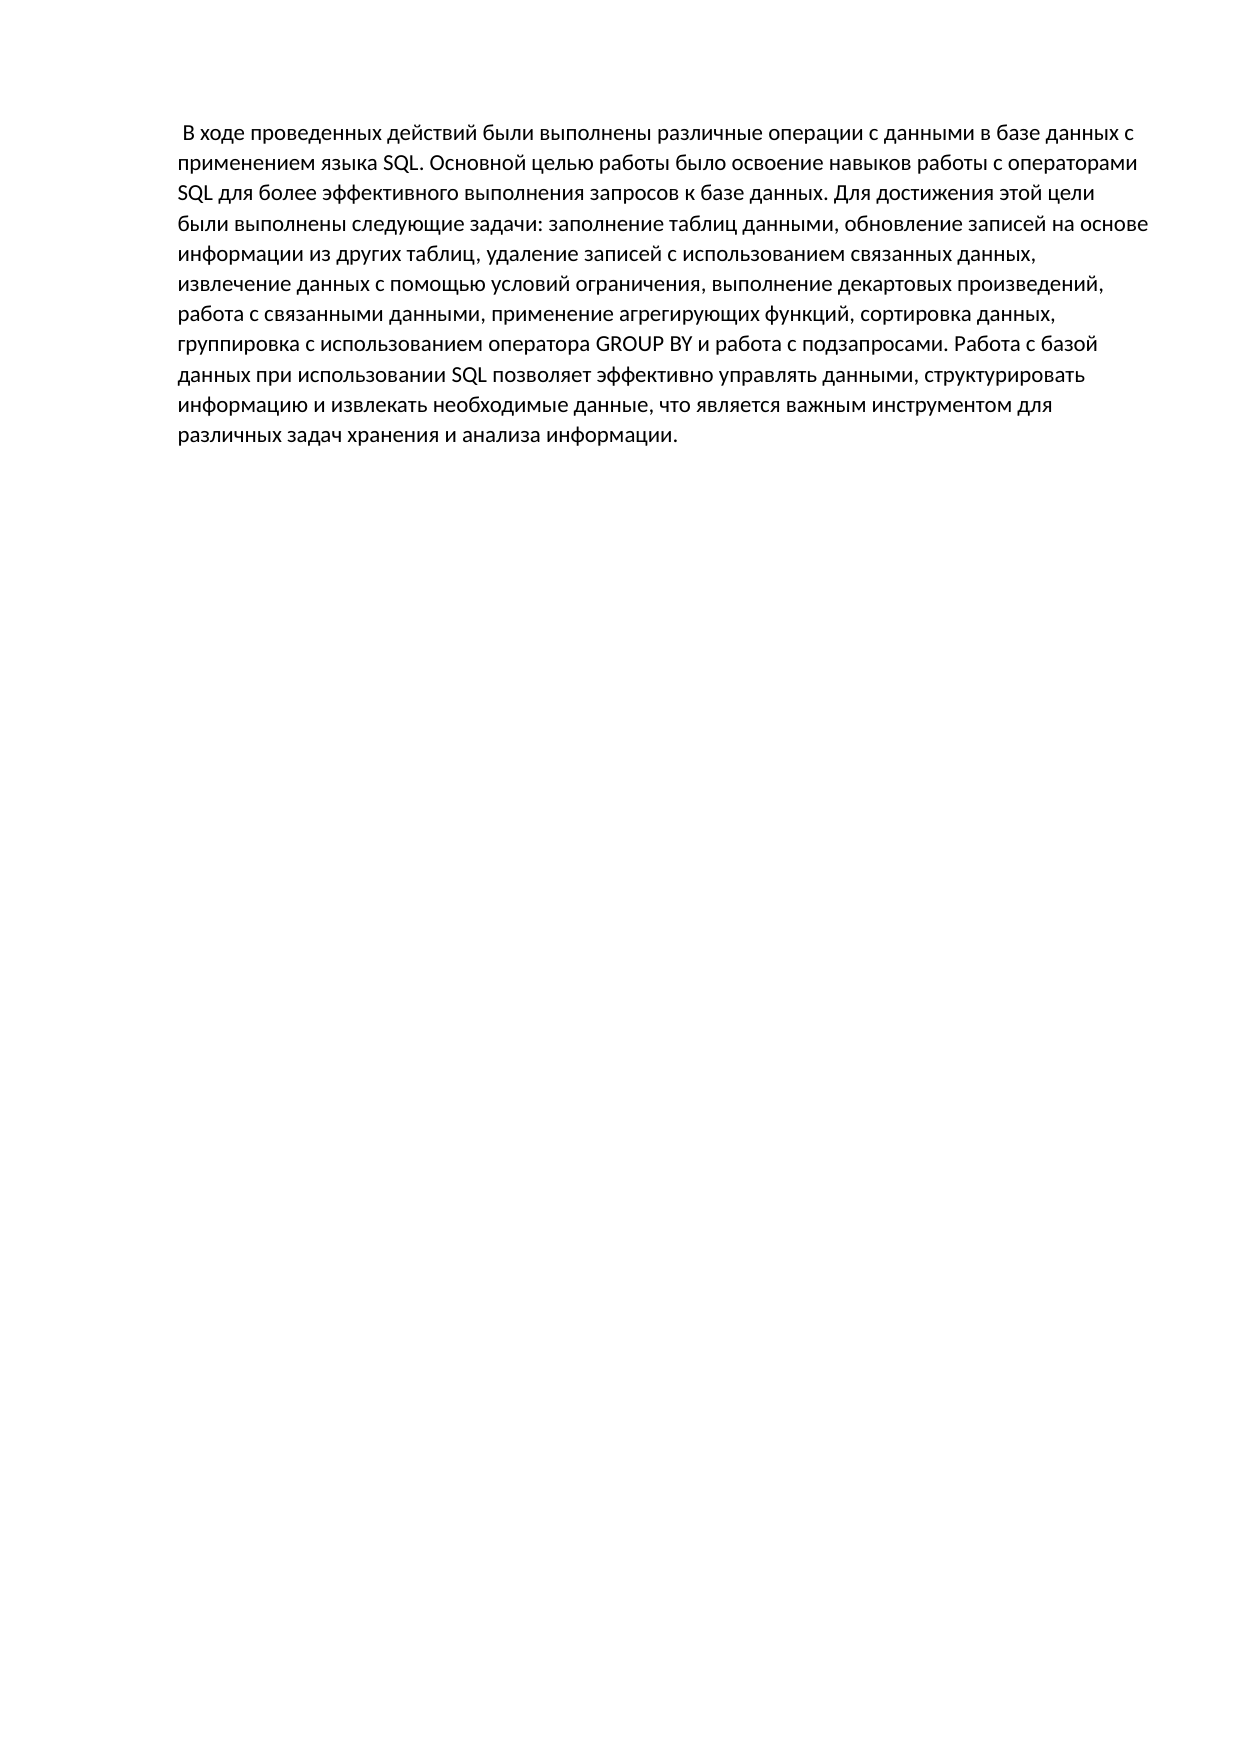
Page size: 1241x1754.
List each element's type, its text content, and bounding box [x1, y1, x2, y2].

text В ходе проведенных действий были выполнены различные операции с данными в базе данных с применением языка SQL. Основной целью работы было освоение навыков работы с операторами SQL для более эффективного выполнения запросов к базе данных. Для достижения этой цели были выполнены следующие задачи: заполнение таблиц данными, обновление записей на основе информации из других таблиц, удаление записей с использованием связанных данных, извлечение данных с помощью условий ограничения, выполнение декартовых произведений, работа с связанными данными, применение агрегирующих функций, сортировка данных, группировка с использованием оператора GROUP BY и работа с подзапросами. Работа с базой данных при использовании SQL позволяет эффективно управлять данными, структурировать информацию и извлекать необходимые данные, что является важным инструментом для различных задач хранения и анализа информации. [177, 118, 1152, 448]
